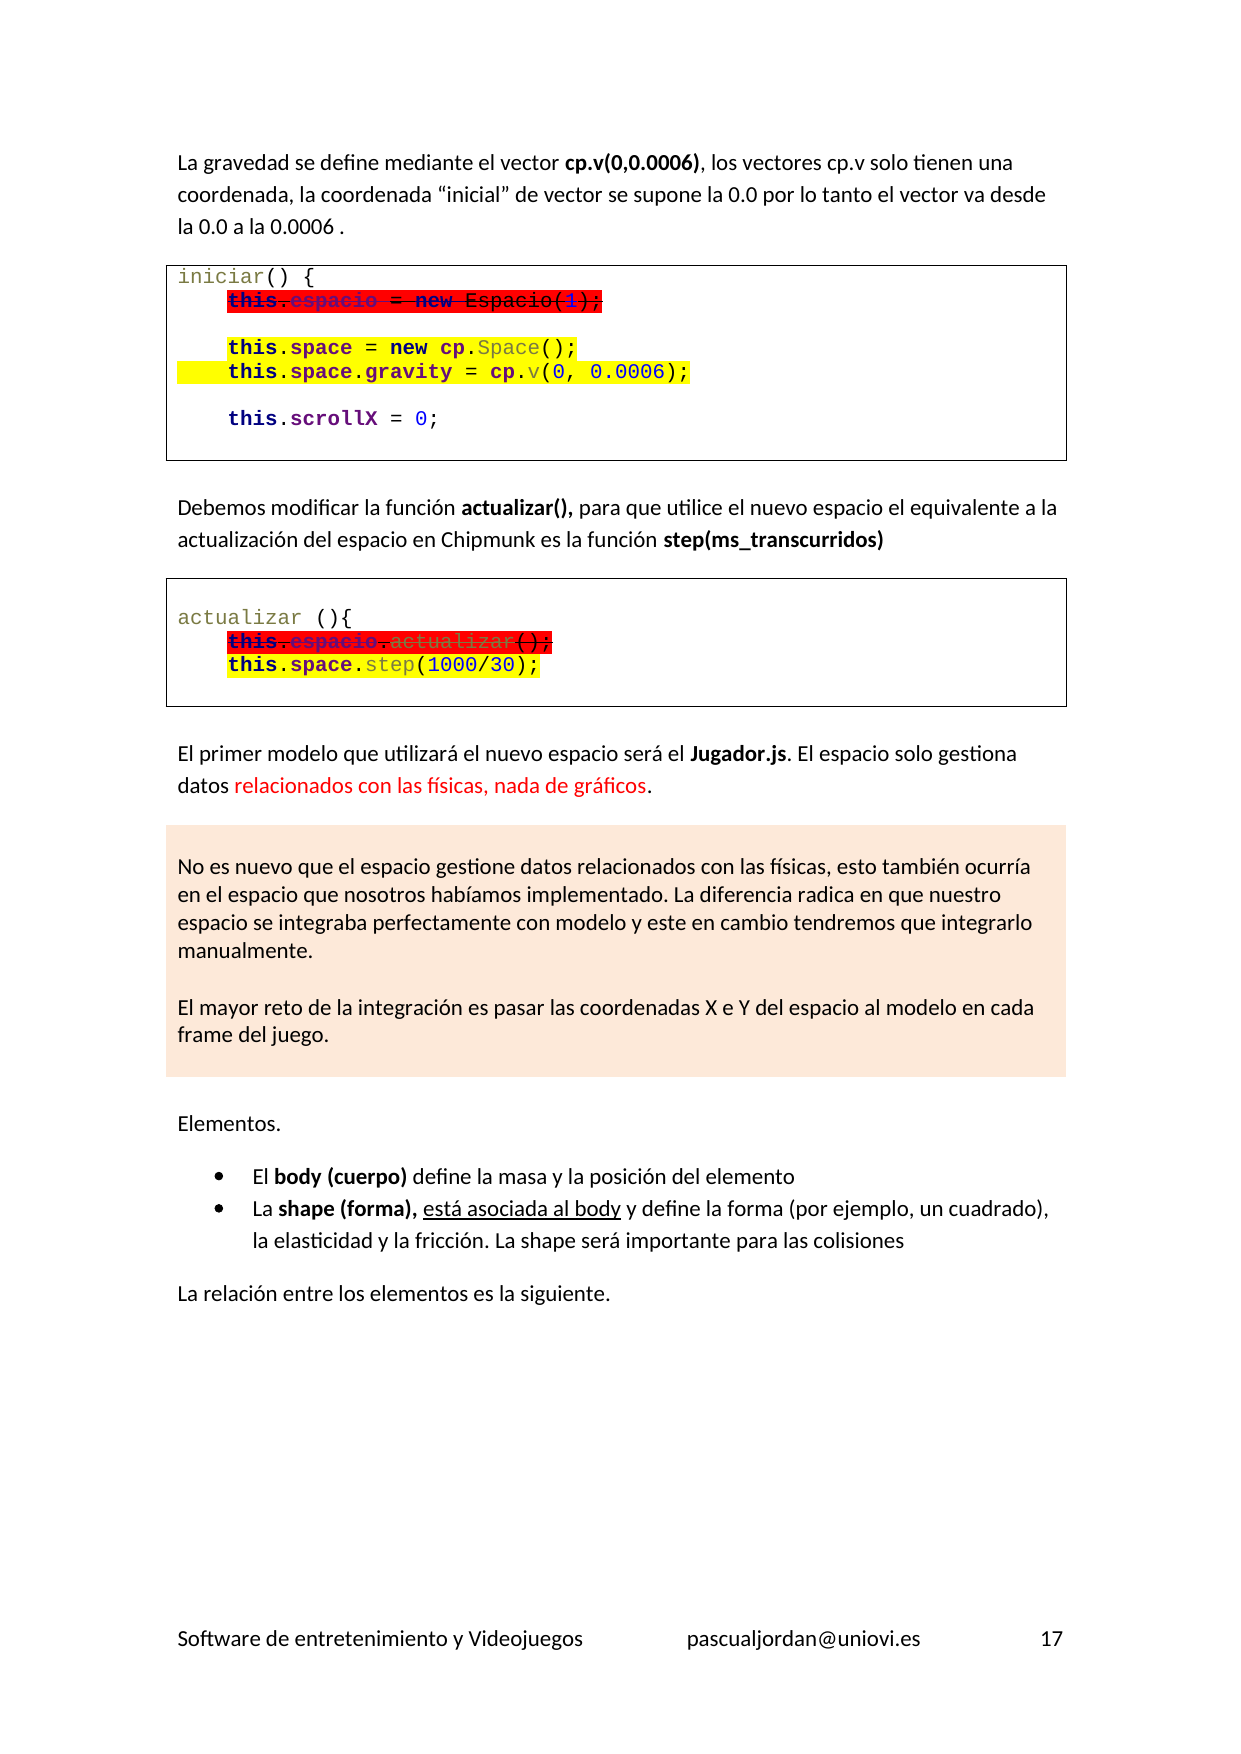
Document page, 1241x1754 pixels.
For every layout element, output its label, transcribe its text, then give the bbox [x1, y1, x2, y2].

table_header actualizar (){ this.espacio.actualizar(); this.space.step(1000/30); [167, 579, 1066, 706]
list El body (cuerpo) define la masa y la posición del elemento [215, 1162, 1063, 1190]
table_header iniciar() { this.espacio = new Espacio(1); this.space = new cp.Space(); this.space.gravity = cp.v(0, 0.0006); this.scrollX = 0; [167, 266, 1066, 459]
list La shape (forma), está asociada al body y define la forma (por ejemplo, un cuadrado), la elasticidad y la fricción. La shape será importante para las colisiones [215, 1194, 1063, 1254]
text La gravedad se define mediante el vector cp.v(0,0.0006), los vectores cp.v solo tienen una coordenada, la coordenada “inicial” de vector se supone la 0.0 por lo tanto el vector va desde la 0.0 a la 0.0006 . [177, 148, 1063, 240]
text Elementos. [177, 1077, 1063, 1137]
text Debemos modificar la función actualizar(), para que utilice el nuevo espacio el equivalente a la actualización del espacio en Chipmunk es la función step(ms_transcurridos) [177, 461, 1063, 553]
text La relación entre los elementos es la siguiente. [177, 1279, 1063, 1307]
text El primer modelo que utilizará el nuevo espacio será el Jugador.js. El espacio solo gestiona datos relacionados con las físicas, nada de gráficos. [177, 707, 1063, 799]
table_header No es nuevo que el espacio gestione datos relacionados con las físicas, esto también ocurría en el espacio que nosotros habíamos implementado. La diferencia radica en que nuestro espacio se integraba perfectamente con modelo y este en cambio tendremos que integrarlo manualmente. El mayor reto de la integración es pasar las coordenadas X e Y del espacio al modelo en cada frame del juego. [166, 825, 1066, 1077]
